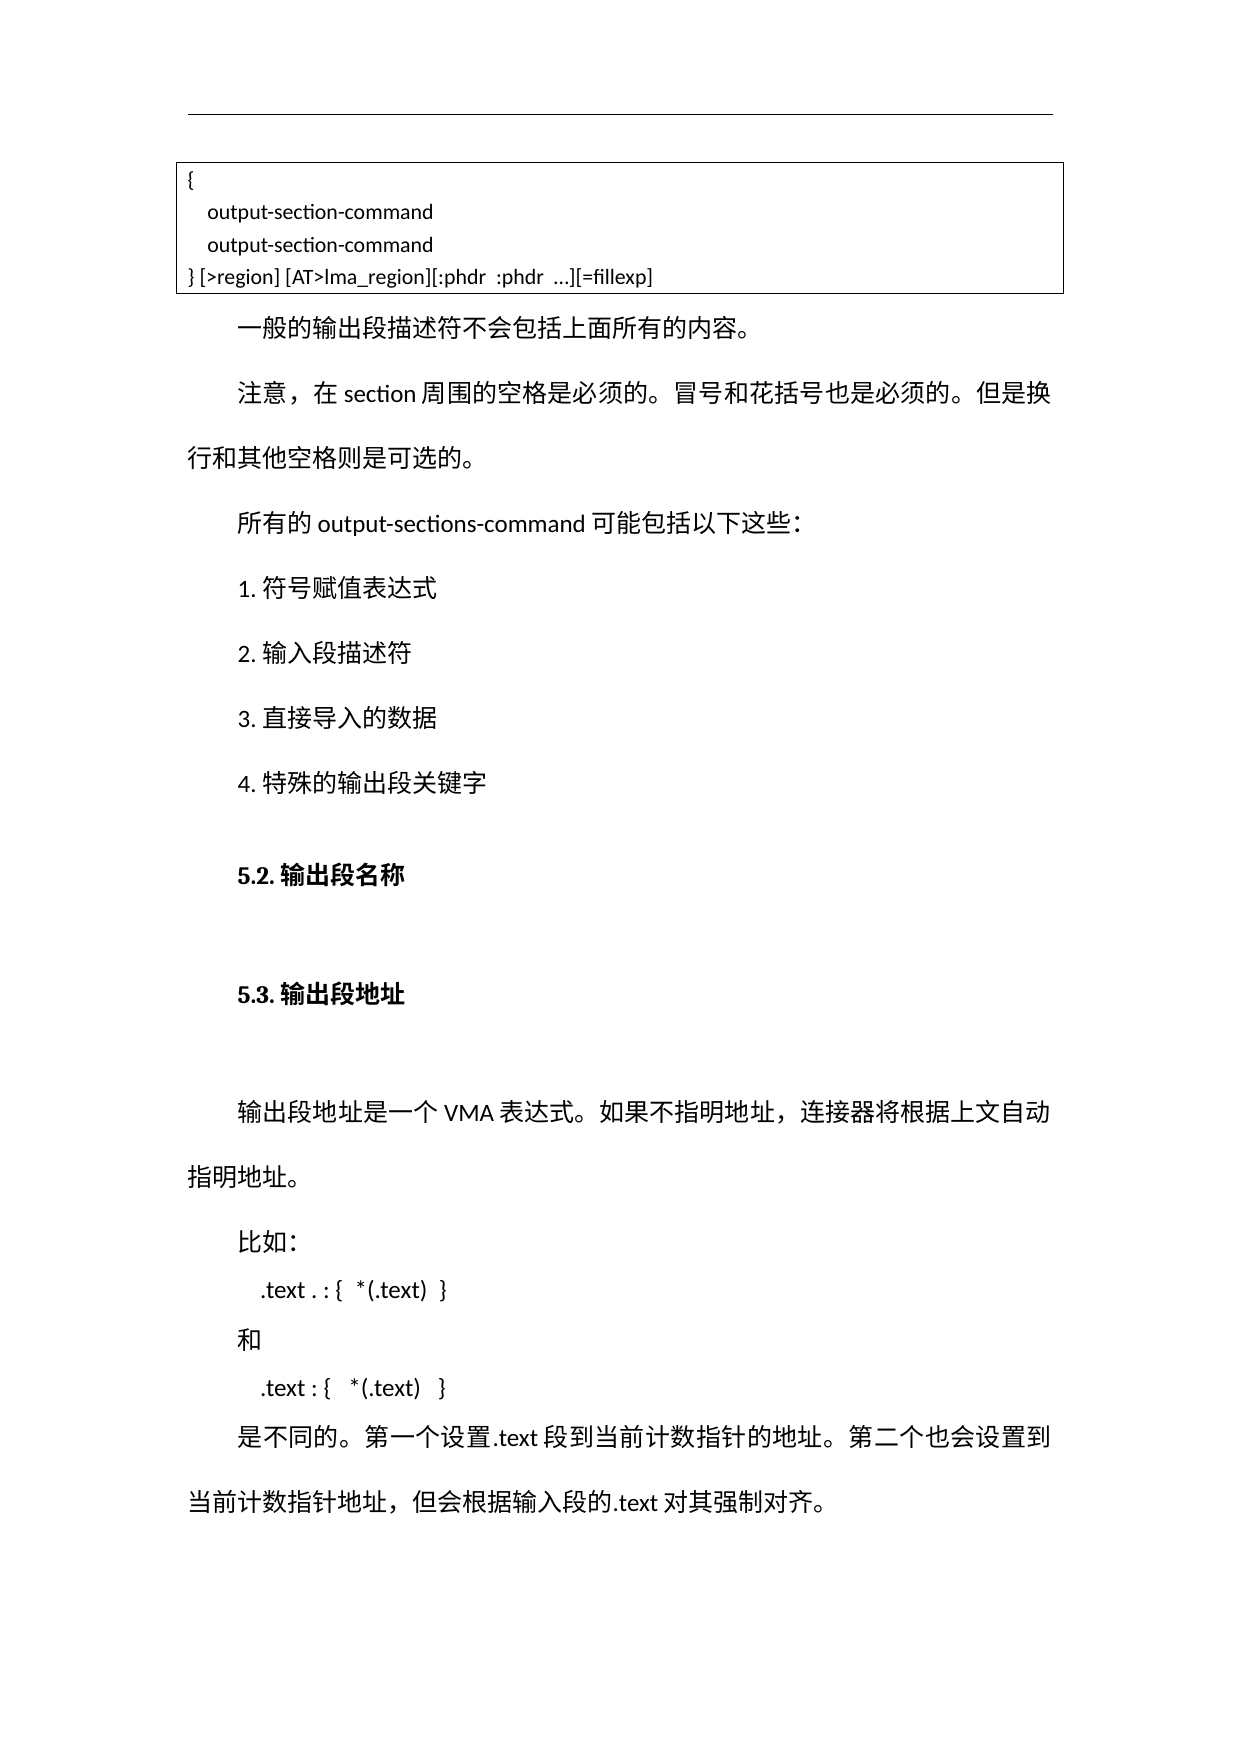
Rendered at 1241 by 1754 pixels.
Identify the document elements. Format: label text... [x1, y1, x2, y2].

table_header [177, 163, 1063, 293]
subtitle 5.3. 输出段地址 [187, 960, 1053, 1025]
text 和 [187, 1306, 1053, 1371]
text 3. 直接导入的数据 [187, 684, 1053, 749]
text .text : { *(.text) } [187, 1371, 1053, 1403]
text 1. 符号赋值表达式 [187, 554, 1053, 619]
text 输出段地址是一个VMA表达式。如果不指明地址，连接器将根据上文自动指明地址。 [187, 1078, 1053, 1208]
text 注意，在section周围的空格是必须的。冒号和花括号也是必须的。但是换行和其他空格则是可选的。 [187, 359, 1053, 489]
text 2. 输入段描述符 [187, 619, 1053, 684]
text .text . : { *(.text) } [187, 1273, 1053, 1306]
subtitle 5.2. 输出段名称 [187, 841, 1053, 906]
text 4. 特殊的输出段关键字 [187, 749, 1053, 814]
text 所有的output-sections-command可能包括以下这些： [187, 489, 1053, 554]
text 是不同的。第一个设置.text段到当前计数指针的地址。第二个也会设置到当前计数指针地址，但会根据输入段的.text对其强制对齐。 [187, 1403, 1053, 1533]
text 一般的输出段描述符不会包括上面所有的内容。 [187, 294, 1053, 359]
text 比如： [187, 1208, 1053, 1273]
